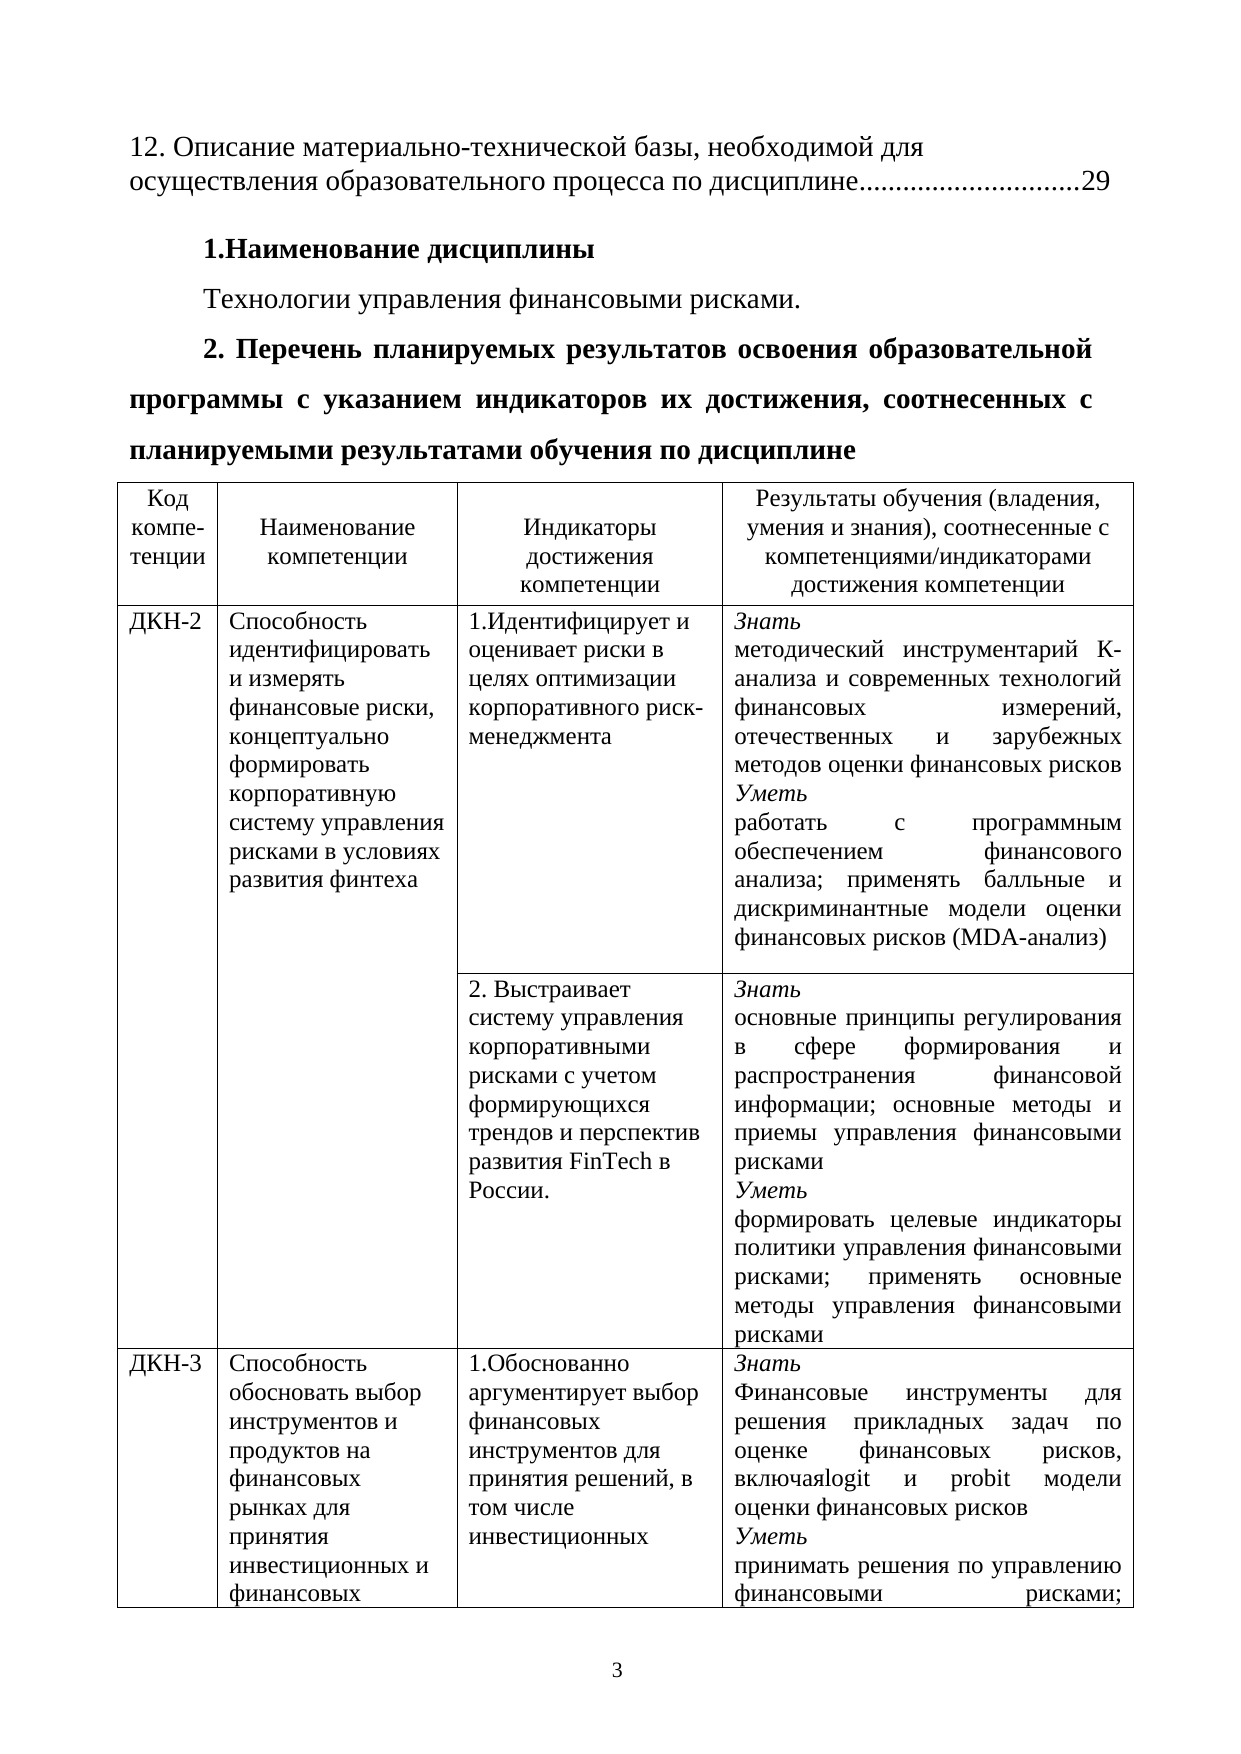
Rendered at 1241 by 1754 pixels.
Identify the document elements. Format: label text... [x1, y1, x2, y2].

table_cell Способность идентифицировать и измерять финансовые риски, концептуально формировать корпоративную систему управления рисками в условиях развития финтеха [218, 606, 457, 1347]
table_header Наименование компетенции [218, 483, 457, 605]
table_cell Знать методический инструментарий К-анализа и современных технологий финансовых измерений, отечественных и зарубежных методов оценки финансовых рисков Уметь работать с программным обеспечением финансового анализа; применять балльные и дискриминантные модели оценки финансовых рисков (MDA-анализ) [723, 606, 1133, 973]
table_header Индикаторы достижения компетенции [458, 483, 722, 605]
table_cell Знать основные принципы регулирования в сфере формирования и распространения финансовой информации; основные методы и приемы управления финансовыми рисками Уметь формировать целевые индикаторы политики управления финансовыми рисками; применять основные методы управления финансовыми рисками [723, 974, 1133, 1347]
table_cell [458, 1349, 722, 1607]
table_cell 2. Выстраивает систему управления корпоративными рисками с учетом формирующихся трендов и перспектив развития FinTech в России. [458, 974, 722, 1347]
table_cell ДКН-2 [118, 606, 217, 1347]
text 2. Перечень планируемых результатов освоения образовательной программы с указанием индикаторов их достижения, соотнесенных с планируемыми результатами обучения по дисциплине [129, 331, 1093, 466]
table_header Результаты обучения (владения, умения и знания), соотнесенные с компетенциями/индикаторами достижения компетенции [723, 483, 1133, 605]
table_cell ДКН-3 [118, 1349, 217, 1607]
text Технологии управления финансовыми рисками. [129, 281, 1093, 314]
table_header Код компе-тенции [118, 483, 217, 605]
text 1.Наименование дисциплины [129, 231, 1093, 264]
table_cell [218, 1349, 457, 1607]
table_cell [723, 1349, 1133, 1607]
table_cell 1.Идентифицирует и оценивает риски в целях оптимизации корпоративного риск-менеджмента [458, 606, 722, 973]
